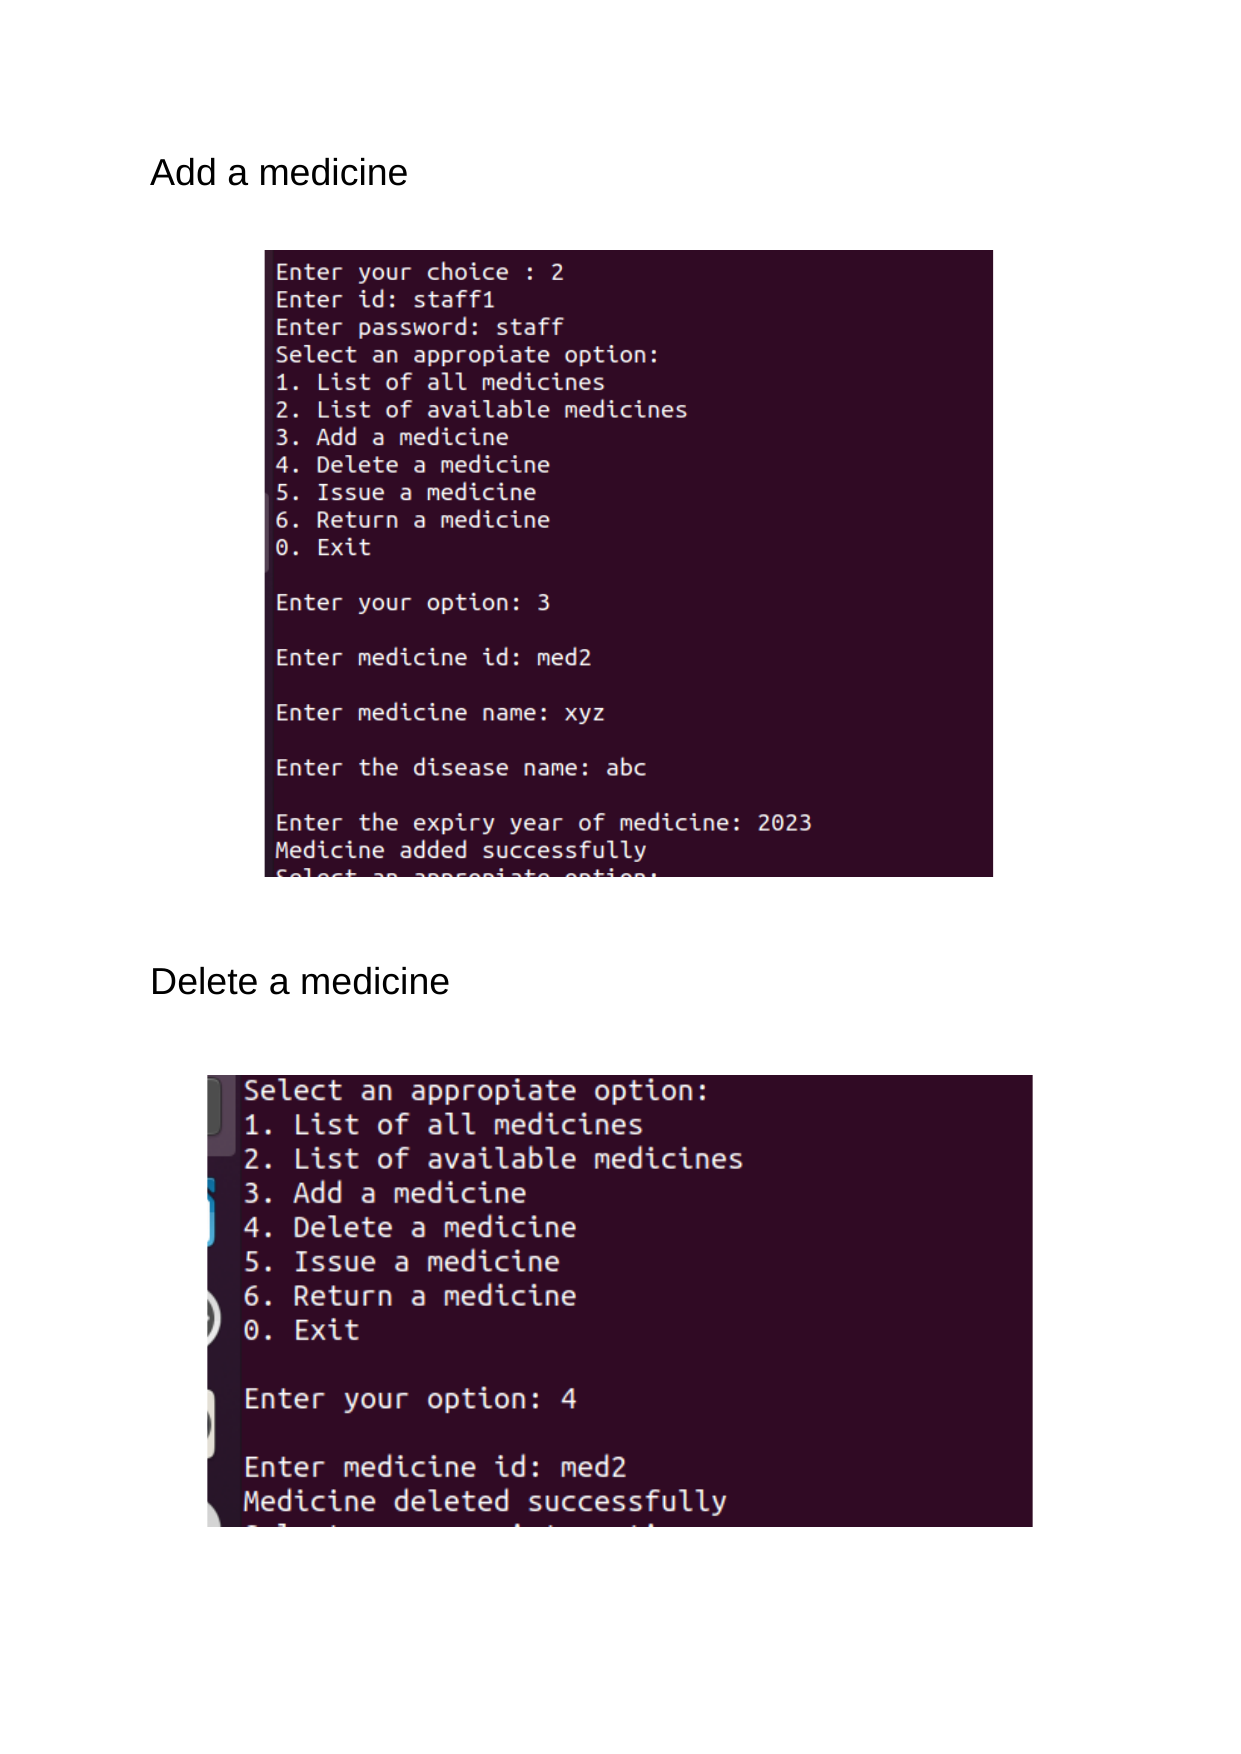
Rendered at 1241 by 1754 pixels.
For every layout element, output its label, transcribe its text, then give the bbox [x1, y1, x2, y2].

picture [207, 1075, 1033, 1527]
picture [264, 250, 994, 877]
text Add a medicine [150, 150, 1090, 193]
text Delete a medicine [150, 959, 1090, 1002]
